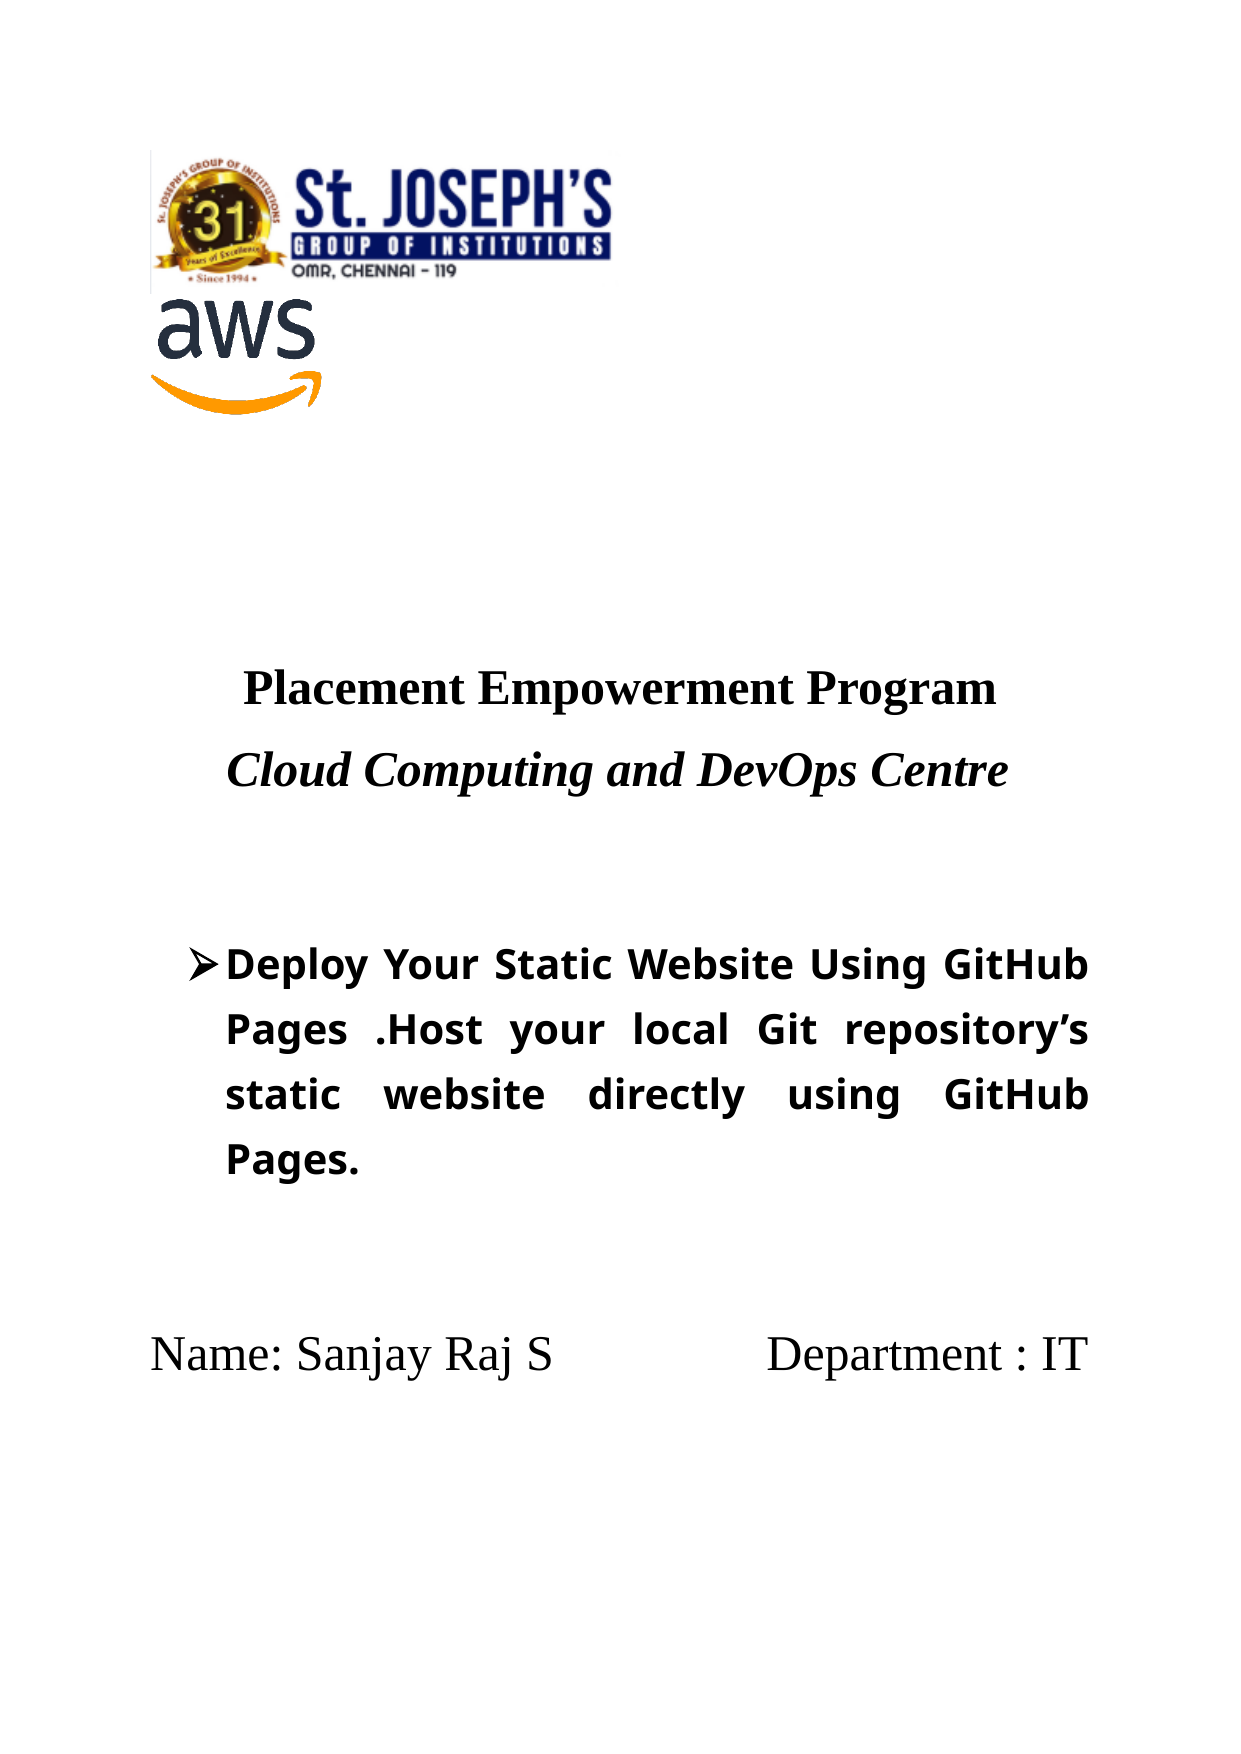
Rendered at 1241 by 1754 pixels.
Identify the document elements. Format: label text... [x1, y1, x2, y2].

text Placement Empowerment Program [150, 657, 1090, 715]
text Name: Sanjay Raj S Department : IT [150, 1324, 1090, 1381]
picture [150, 298, 322, 415]
picture [150, 150, 622, 294]
list Deploy Your Static Website Using GitHub Pages .Host your local Git repository’s static website directly using GitHub Pages. [187, 934, 1090, 1187]
text Cloud Computing and DevOps Centre [150, 740, 1090, 798]
